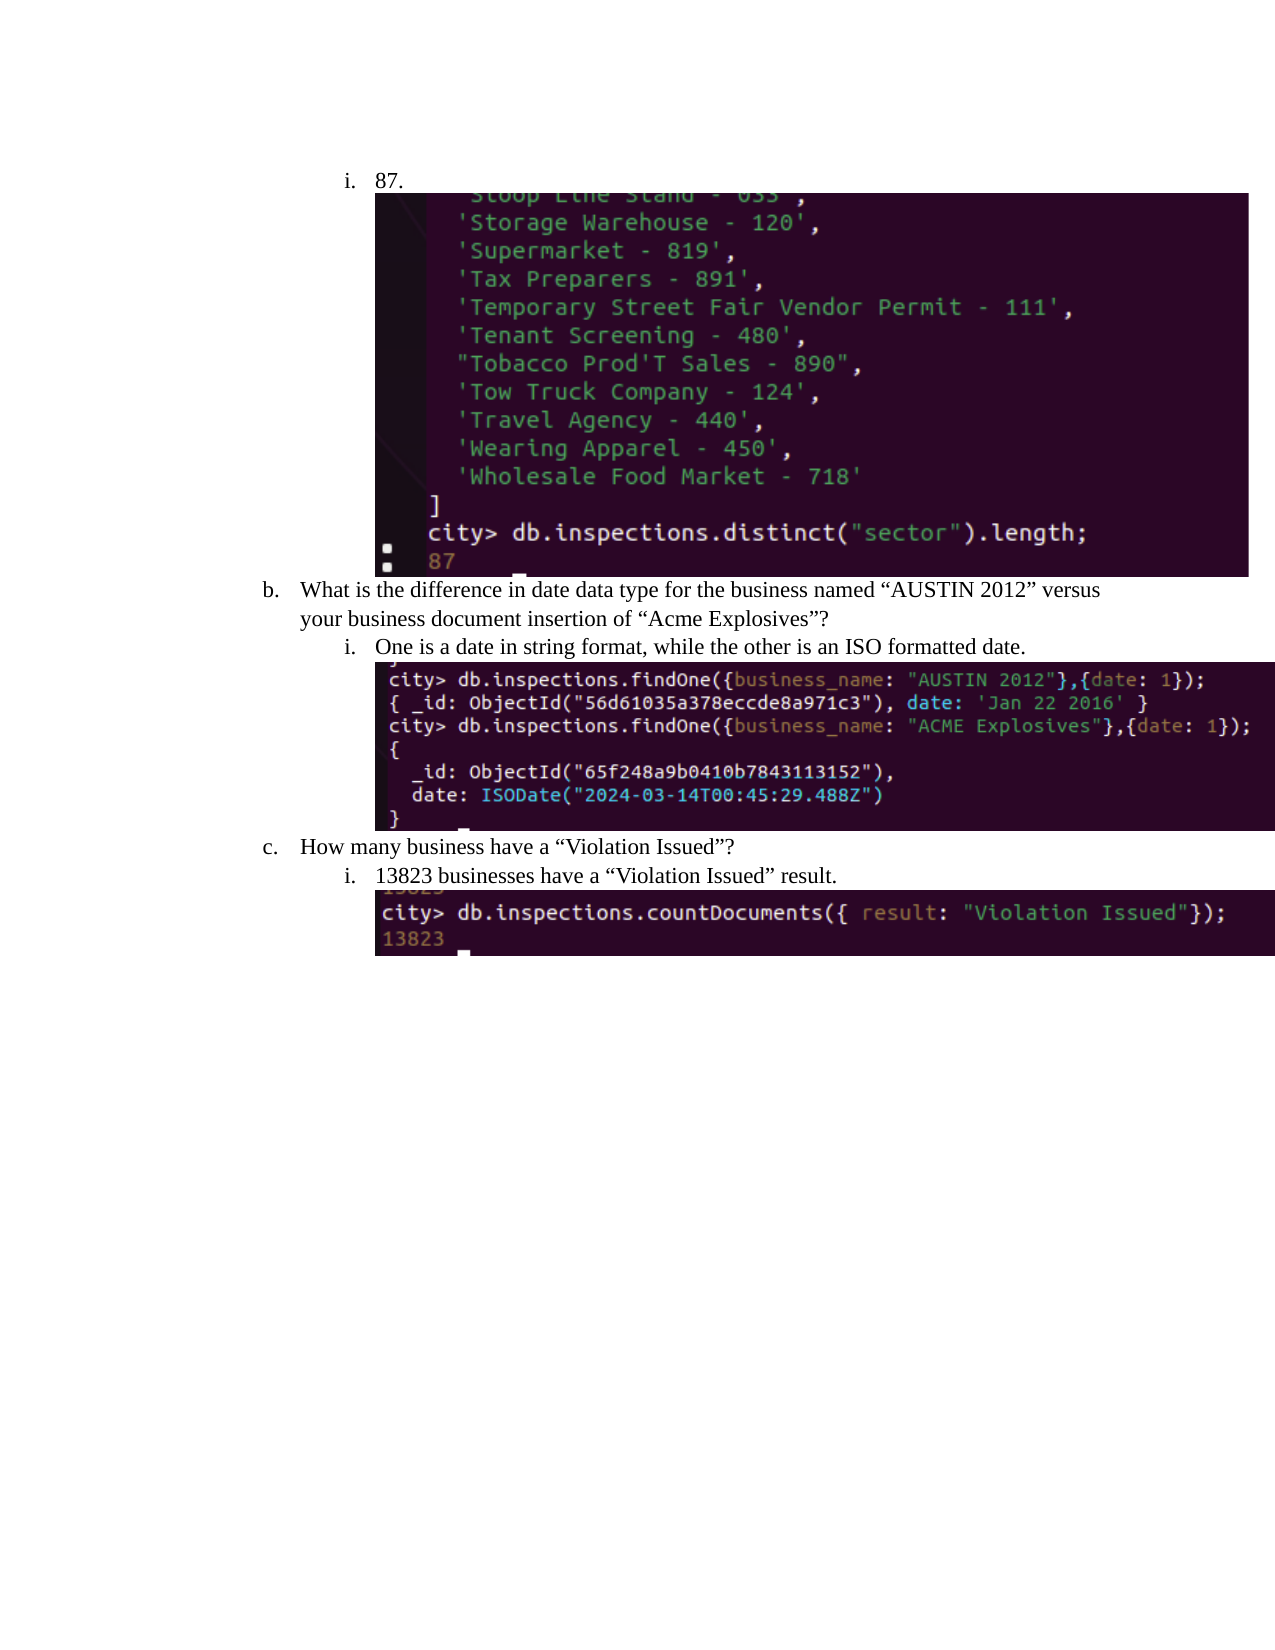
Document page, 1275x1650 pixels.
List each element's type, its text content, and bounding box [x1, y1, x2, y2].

list How many business have a “Violation Issued”? [262, 833, 1125, 860]
picture [375, 890, 1275, 956]
picture [375, 662, 1275, 831]
list What is the difference in date data type for the business named “AUSTIN 2012” versus your business document insertion of “Acme Explosives”? [262, 577, 1125, 631]
picture [375, 193, 1249, 577]
